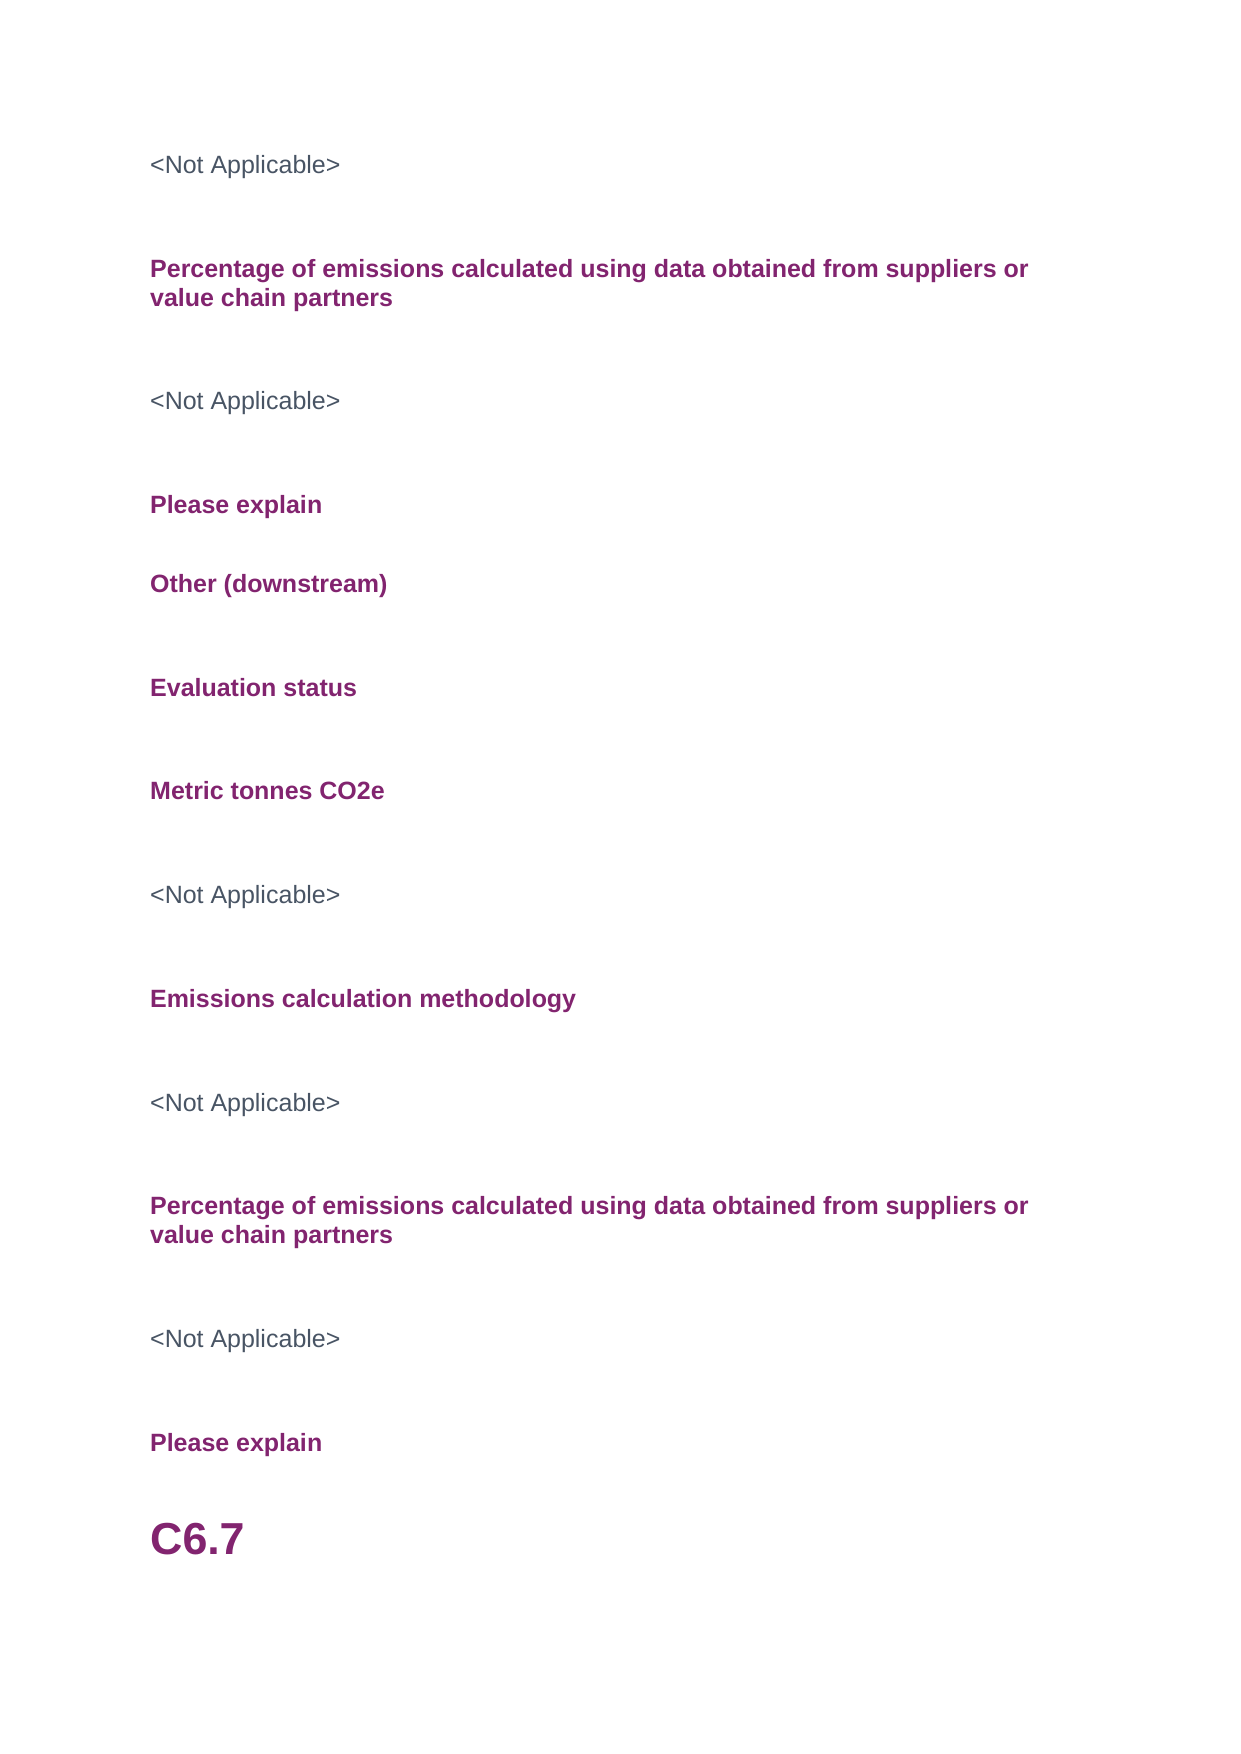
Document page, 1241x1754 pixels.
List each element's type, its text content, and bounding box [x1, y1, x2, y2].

subtitle Other (downstream) [150, 569, 1090, 597]
text <Not Applicable> [150, 1087, 1090, 1116]
subtitle Emissions calculation methodology [150, 984, 1090, 1012]
subtitle Percentage of emissions calculated using data obtained from suppliers or value chain partners [150, 1191, 1090, 1249]
text <Not Applicable> [150, 1324, 1090, 1352]
subtitle Metric tonnes CO2e [150, 776, 1090, 805]
subtitle C6.7 [150, 1456, 1090, 1564]
subtitle Please explain [150, 1427, 1090, 1456]
subtitle Evaluation status [150, 672, 1090, 701]
text <Not Applicable> [150, 150, 1090, 179]
subtitle Percentage of emissions calculated using data obtained from suppliers or value chain partners [150, 254, 1090, 311]
subtitle Please explain [150, 490, 1090, 519]
text <Not Applicable> [150, 880, 1090, 909]
text <Not Applicable> [150, 386, 1090, 415]
